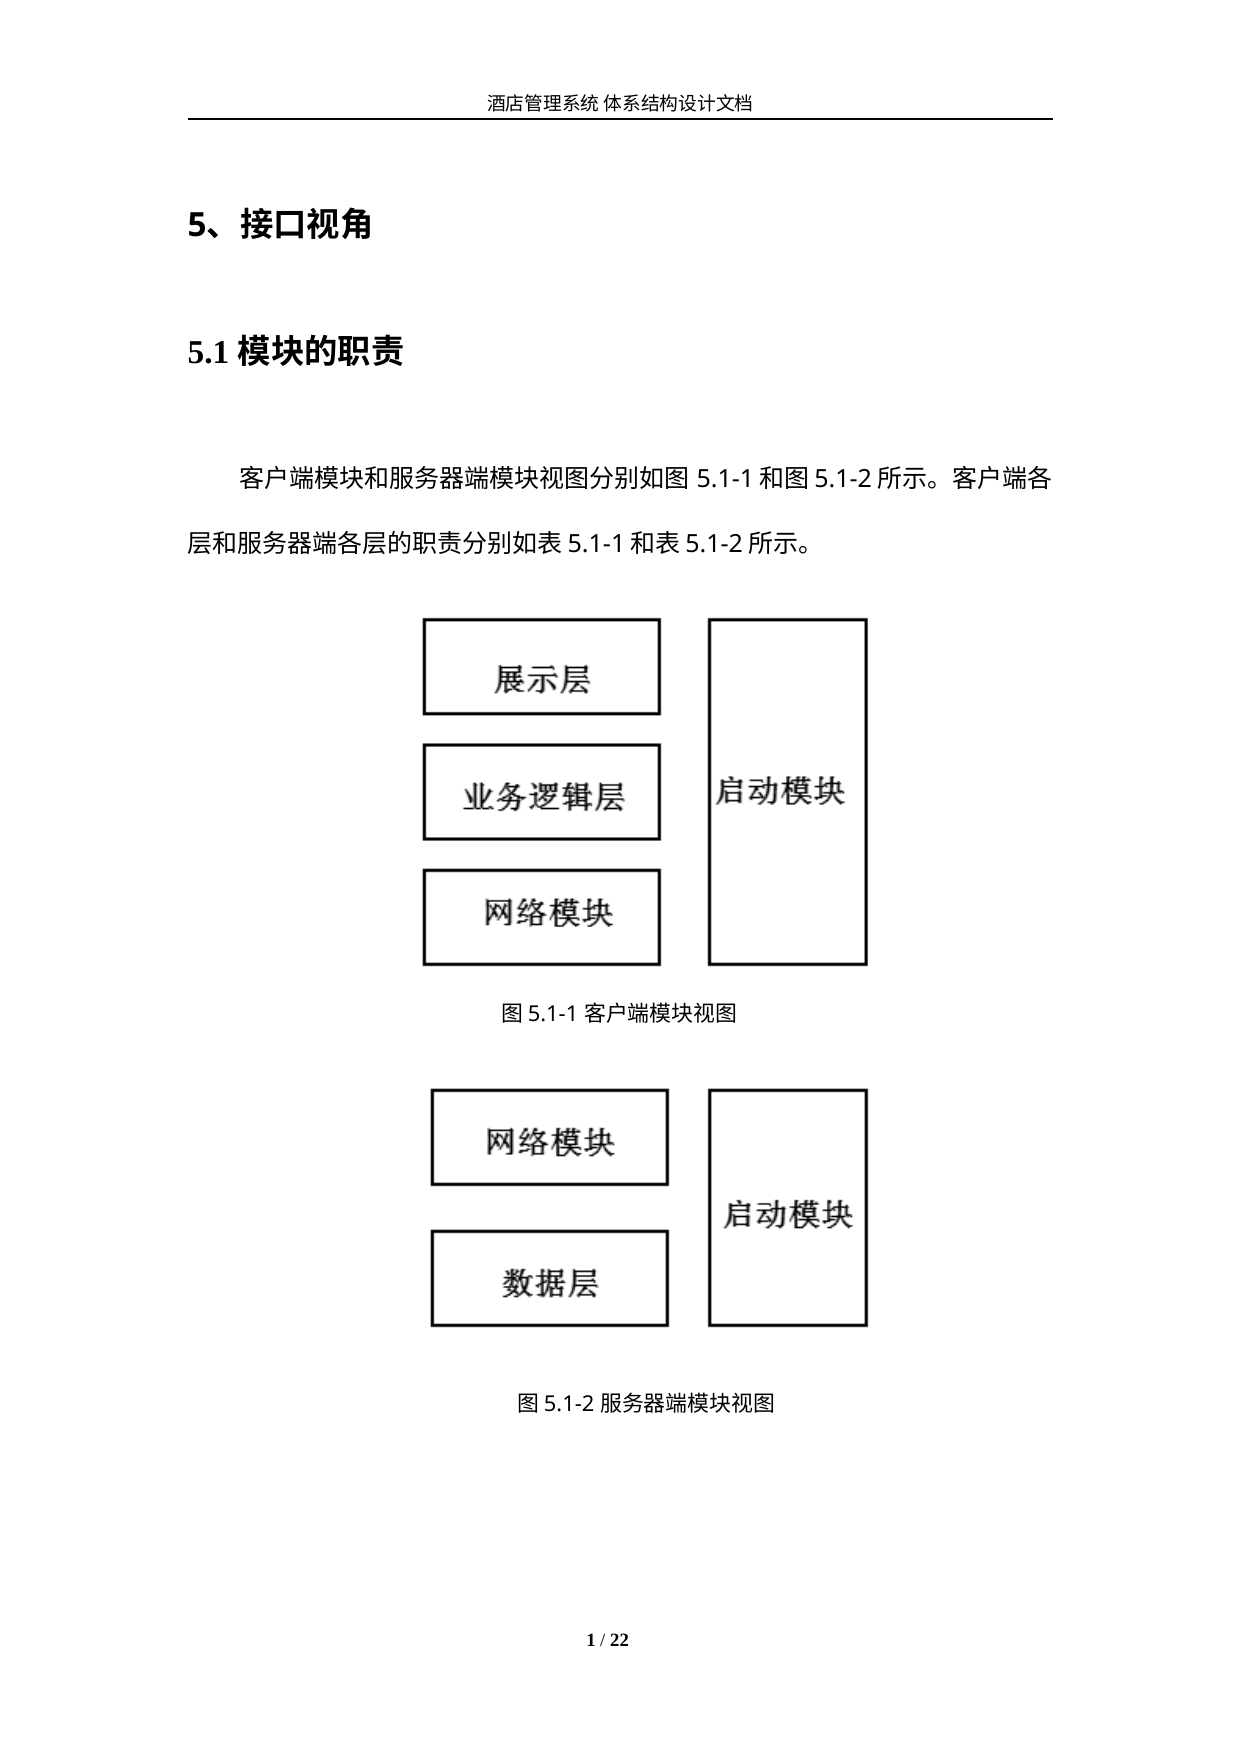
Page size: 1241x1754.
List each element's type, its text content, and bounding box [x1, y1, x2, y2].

picture [370, 1028, 933, 1357]
text 客户端模块和服务器端模块视图分别如图5.1-1和图5.1-2所示。客户端各层和服务器端各层的职责分别如表5.1-1和表5.1-2所示。 [187, 444, 1053, 574]
text 图5.1-1 客户端模块视图 [187, 996, 1053, 1029]
subtitle 5.1 模块的职责 [187, 316, 1053, 381]
subtitle 5、接口视角 [187, 189, 1053, 254]
text 图5.1-2 服务器端模块视图 [187, 1386, 1053, 1419]
picture [362, 573, 926, 996]
